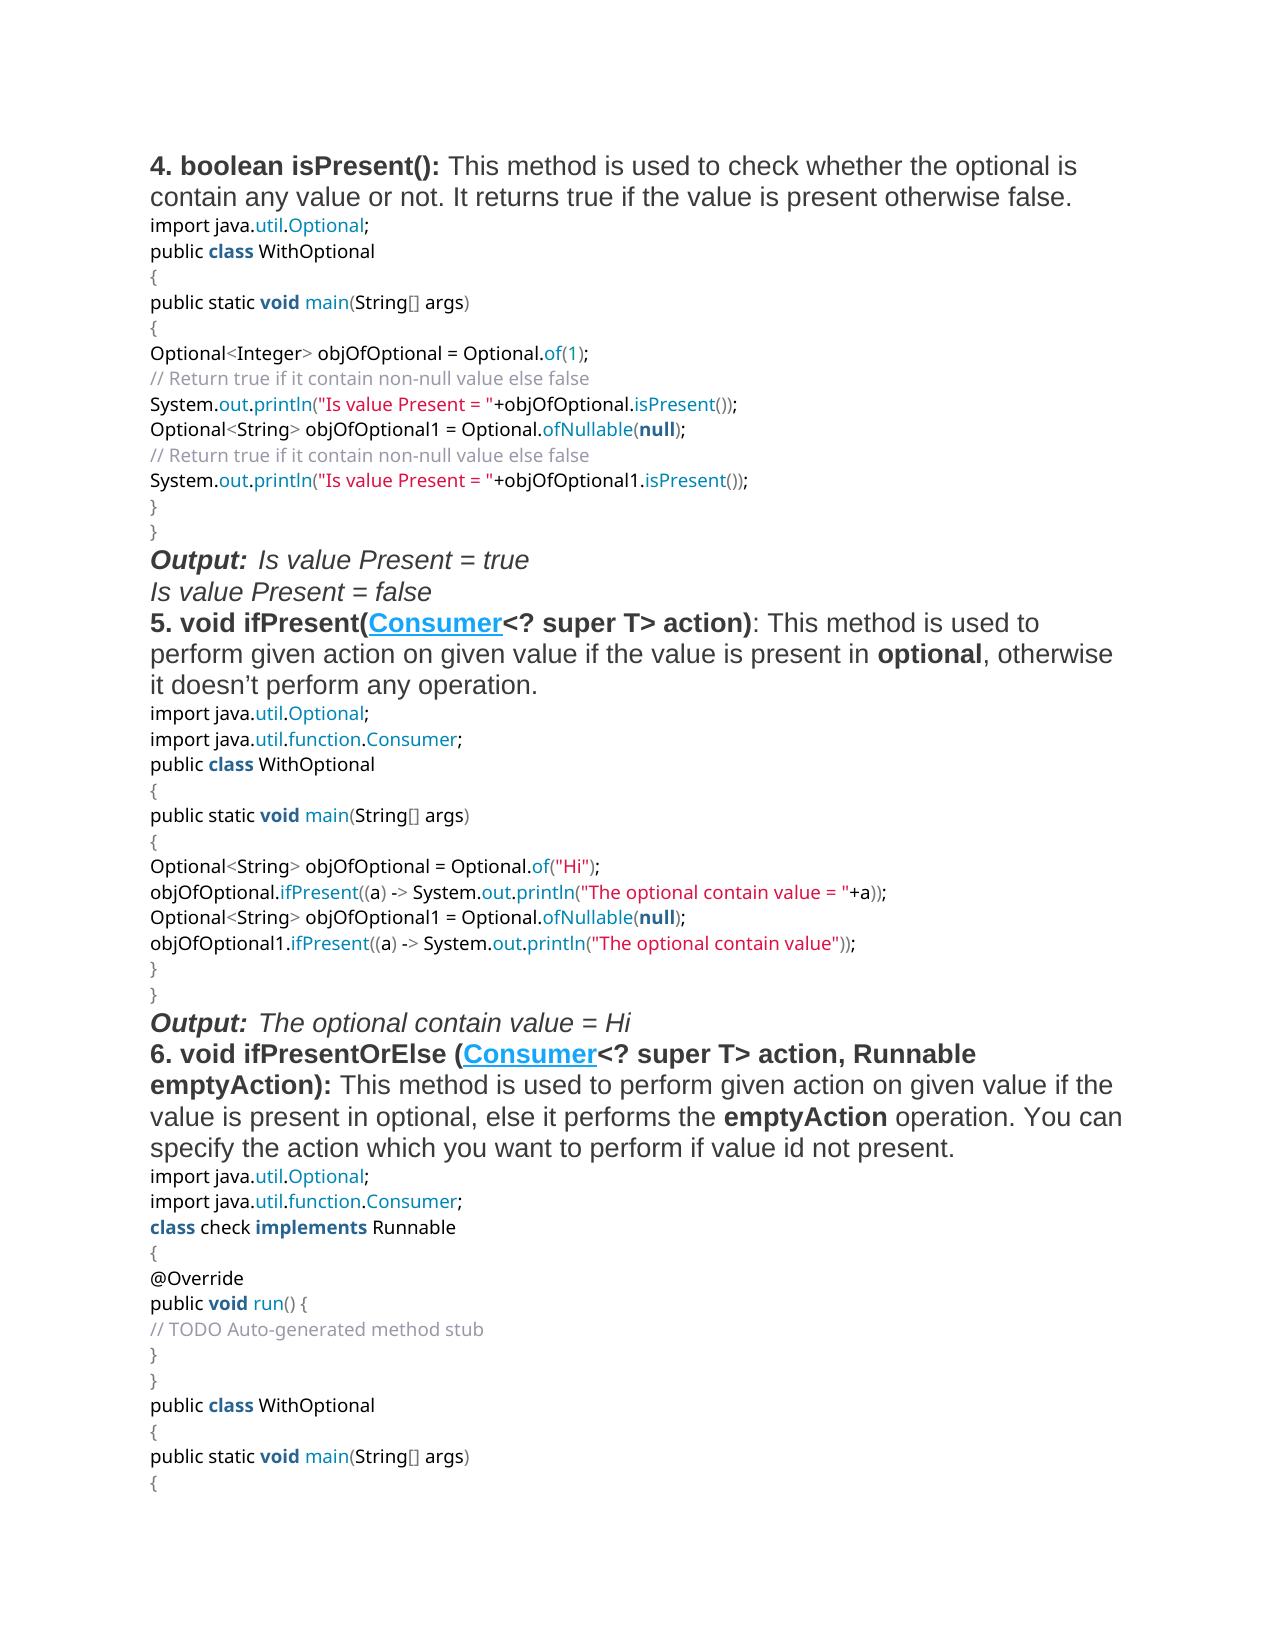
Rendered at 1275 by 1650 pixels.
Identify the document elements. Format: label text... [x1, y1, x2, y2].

text } [150, 1342, 1125, 1367]
text { [150, 1239, 1125, 1265]
text } [150, 981, 1125, 1007]
text Output: Is value Present = true Is value Present = false [150, 544, 1125, 607]
text 5. void ifPresent(Consumer<? super T> action): This method is used to perform given action on given value if the value is present in optional, otherwise it doesn’t perform any operation. [150, 607, 1125, 701]
text } [150, 519, 1125, 544]
text { [150, 1418, 1125, 1444]
text { [150, 828, 1125, 854]
text Output: The optional contain value = Hi [150, 1007, 1125, 1038]
text { [150, 263, 1125, 289]
text // TODO Auto-generated method stub [150, 1316, 1125, 1342]
text public class WithOptional [150, 238, 1125, 263]
text Optional<String> objOfOptional1 = Optional.ofNullable(null); [150, 905, 1125, 930]
text public static void main(String[] args) [150, 803, 1125, 828]
text import java.util.Optional; [150, 1163, 1125, 1188]
text import java.util.Optional; [150, 212, 1125, 238]
text public class WithOptional [150, 1393, 1125, 1418]
text } [150, 1367, 1125, 1393]
text System.out.println("Is value Present = "+objOfOptional1.isPresent()); [150, 468, 1125, 493]
text import java.util.function.Consumer; [150, 1188, 1125, 1214]
text { [150, 777, 1125, 803]
text System.out.println("Is value Present = "+objOfOptional.isPresent()); [150, 391, 1125, 417]
text } [150, 956, 1125, 981]
text } [150, 493, 1125, 519]
text class check implements Runnable [150, 1214, 1125, 1239]
text objOfOptional1.ifPresent((a) -> System.out.println("The optional contain value")); [150, 930, 1125, 956]
text import java.util.Optional; [150, 701, 1125, 726]
text Optional<Integer> objOfOptional = Optional.of(1); [150, 340, 1125, 366]
text 6. void ifPresentOrElse (Consumer<? super T> action, Runnable emptyAction): This method is used to perform given action on given value if the value is present in optional, else it performs the emptyAction operation. You can specify the action which you want to perform if value id not present. [150, 1038, 1125, 1163]
text // Return true if it contain non-null value else false [150, 366, 1125, 391]
text public class WithOptional [150, 752, 1125, 777]
text Optional<String> objOfOptional1 = Optional.ofNullable(null); [150, 417, 1125, 442]
text public static void main(String[] args) [150, 1444, 1125, 1469]
text public static void main(String[] args) [150, 289, 1125, 314]
text // Return true if it contain non-null value else false [150, 442, 1125, 468]
text { [150, 314, 1125, 340]
text { [150, 1469, 1125, 1495]
text @Override [150, 1265, 1125, 1291]
text import java.util.function.Consumer; [150, 726, 1125, 752]
text objOfOptional.ifPresent((a) -> System.out.println("The optional contain value = "+a)); [150, 879, 1125, 905]
text 4. boolean isPresent(): This method is used to check whether the optional is contain any value or not. It returns true if the value is present otherwise false. [150, 150, 1125, 212]
text Optional<String> objOfOptional = Optional.of("Hi"); [150, 854, 1125, 879]
text public void run() { [150, 1291, 1125, 1316]
